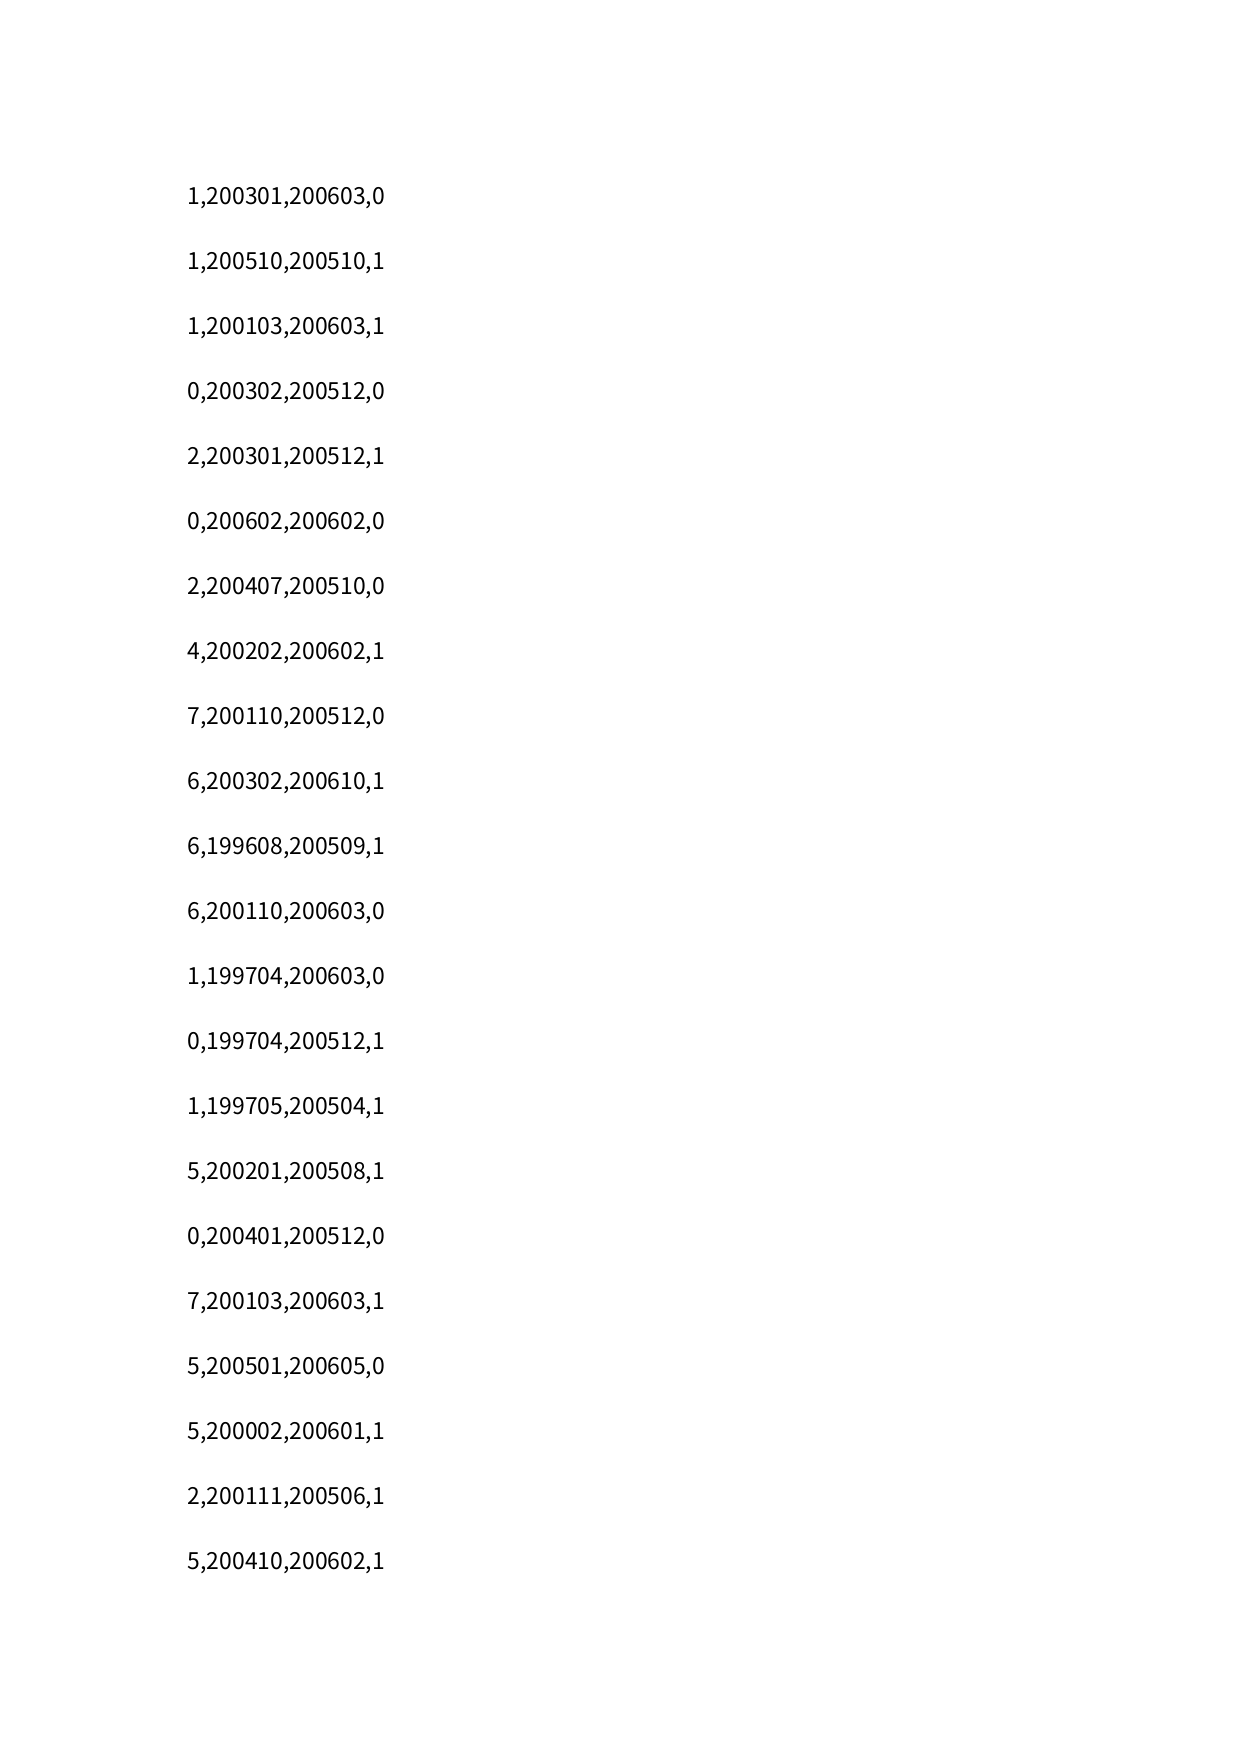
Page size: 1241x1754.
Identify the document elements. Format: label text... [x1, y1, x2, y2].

text 5,200002,200601,1 [187, 1397, 1053, 1462]
text 6,200110,200603,0 [187, 877, 1053, 942]
text 0,200401,200512,0 [187, 1202, 1053, 1267]
text 7,200110,200512,0 [187, 682, 1053, 747]
text 5,200410,200602,1 [187, 1527, 1053, 1592]
text 1,200510,200510,1 [187, 227, 1053, 292]
text 1,199705,200504,1 [187, 1072, 1053, 1137]
text 6,199608,200509,1 [187, 812, 1053, 877]
text 1,200301,200603,0 [187, 162, 1053, 227]
text 6,200302,200610,1 [187, 747, 1053, 812]
text 5,200201,200508,1 [187, 1137, 1053, 1202]
text 1,200103,200603,1 [187, 292, 1053, 357]
text 4,200202,200602,1 [187, 617, 1053, 682]
text 1,199704,200603,0 [187, 942, 1053, 1007]
text 2,200111,200506,1 [187, 1462, 1053, 1527]
text 0,200302,200512,0 [187, 357, 1053, 422]
text 2,200301,200512,1 [187, 422, 1053, 487]
text 0,199704,200512,1 [187, 1007, 1053, 1072]
text 0,200602,200602,0 [187, 487, 1053, 552]
text 5,200501,200605,0 [187, 1332, 1053, 1397]
text 7,200103,200603,1 [187, 1267, 1053, 1332]
text 2,200407,200510,0 [187, 552, 1053, 617]
